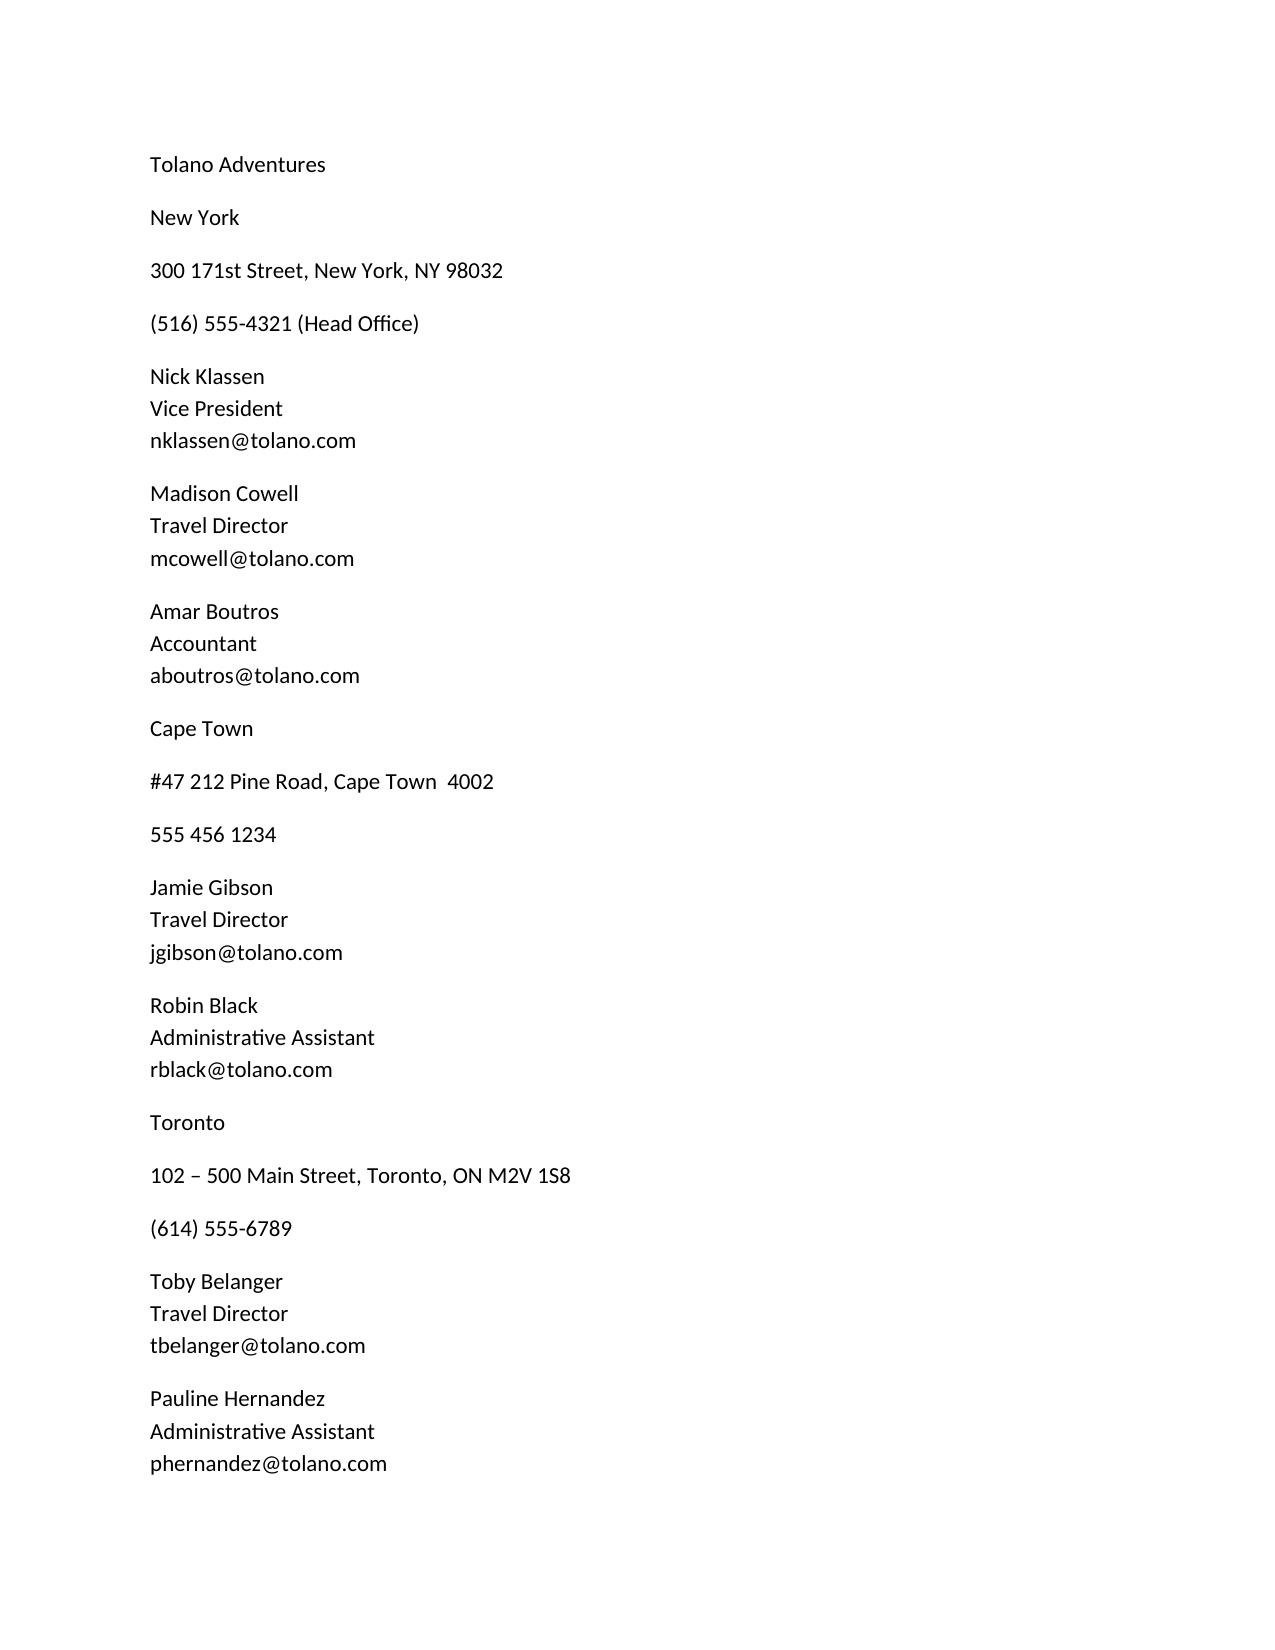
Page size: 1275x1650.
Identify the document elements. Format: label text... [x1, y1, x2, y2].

text 555 456 1234 [150, 820, 1125, 848]
text #47 212 Pine Road, Cape Town 4002 [150, 767, 1125, 795]
text Toby Belanger Travel Director tbelanger@tolano.com [150, 1267, 1125, 1359]
text Madison Cowell Travel Director mcowell@tolano.com [150, 479, 1125, 572]
text 300 171st Street, New York, NY 98032 [150, 256, 1125, 284]
text Pauline Hernandez Administrative Assistant phernandez@tolano.com [150, 1384, 1125, 1477]
text New York [150, 203, 1125, 231]
text Nick Klassen Vice President nklassen@tolano.com [150, 362, 1125, 454]
text Jamie Gibson Travel Director jgibson@tolano.com [150, 873, 1125, 966]
text (614) 555-6789 [150, 1214, 1125, 1242]
text Cape Town [150, 714, 1125, 742]
text (516) 555-4321 (Head Office) [150, 309, 1125, 337]
text Robin Black Administrative Assistant rblack@tolano.com [150, 991, 1125, 1083]
text Tolano Adventures [150, 150, 1125, 178]
text 102 – 500 Main Street, Toronto, ON M2V 1S8 [150, 1161, 1125, 1189]
text Toronto [150, 1108, 1125, 1136]
text Amar Boutros Accountant aboutros@tolano.com [150, 597, 1125, 689]
